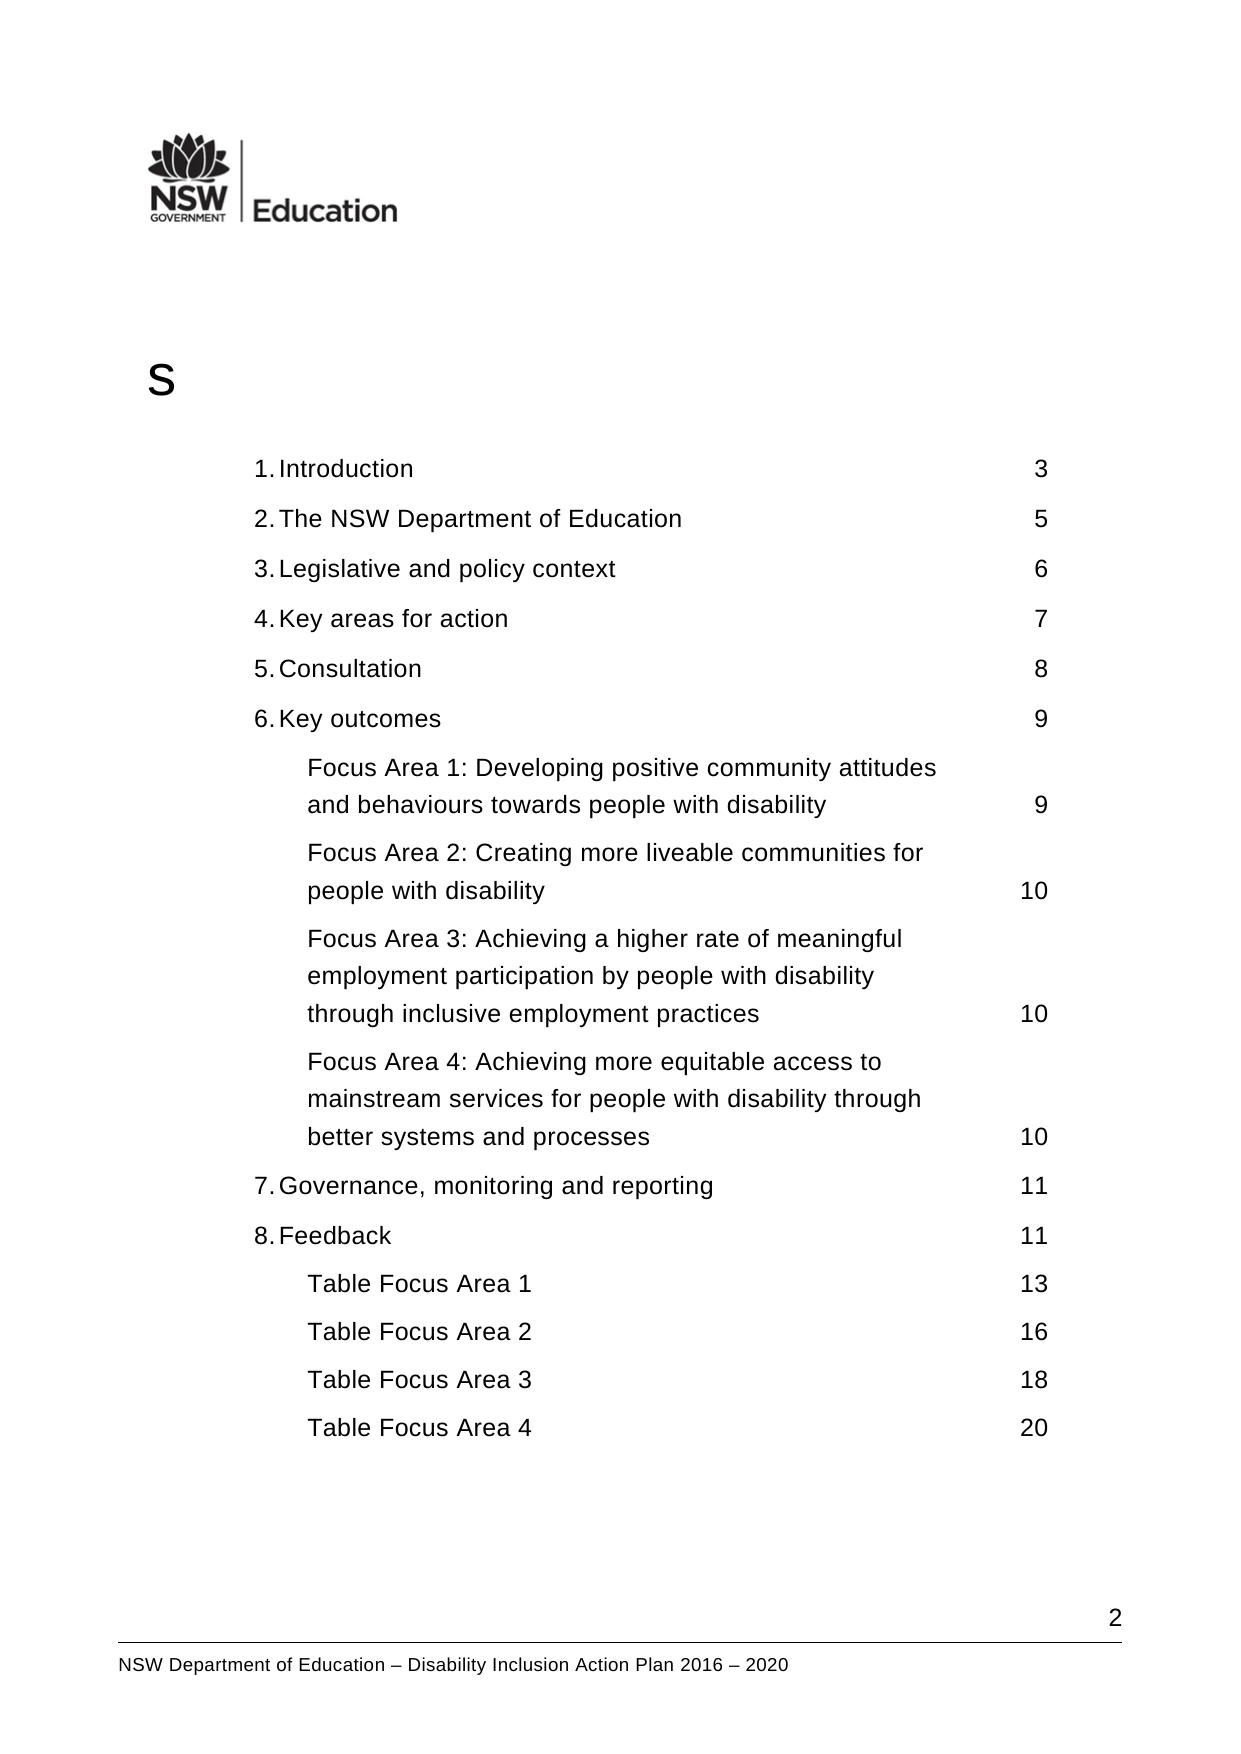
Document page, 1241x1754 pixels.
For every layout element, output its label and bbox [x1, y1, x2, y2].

picture [147, 132, 401, 223]
